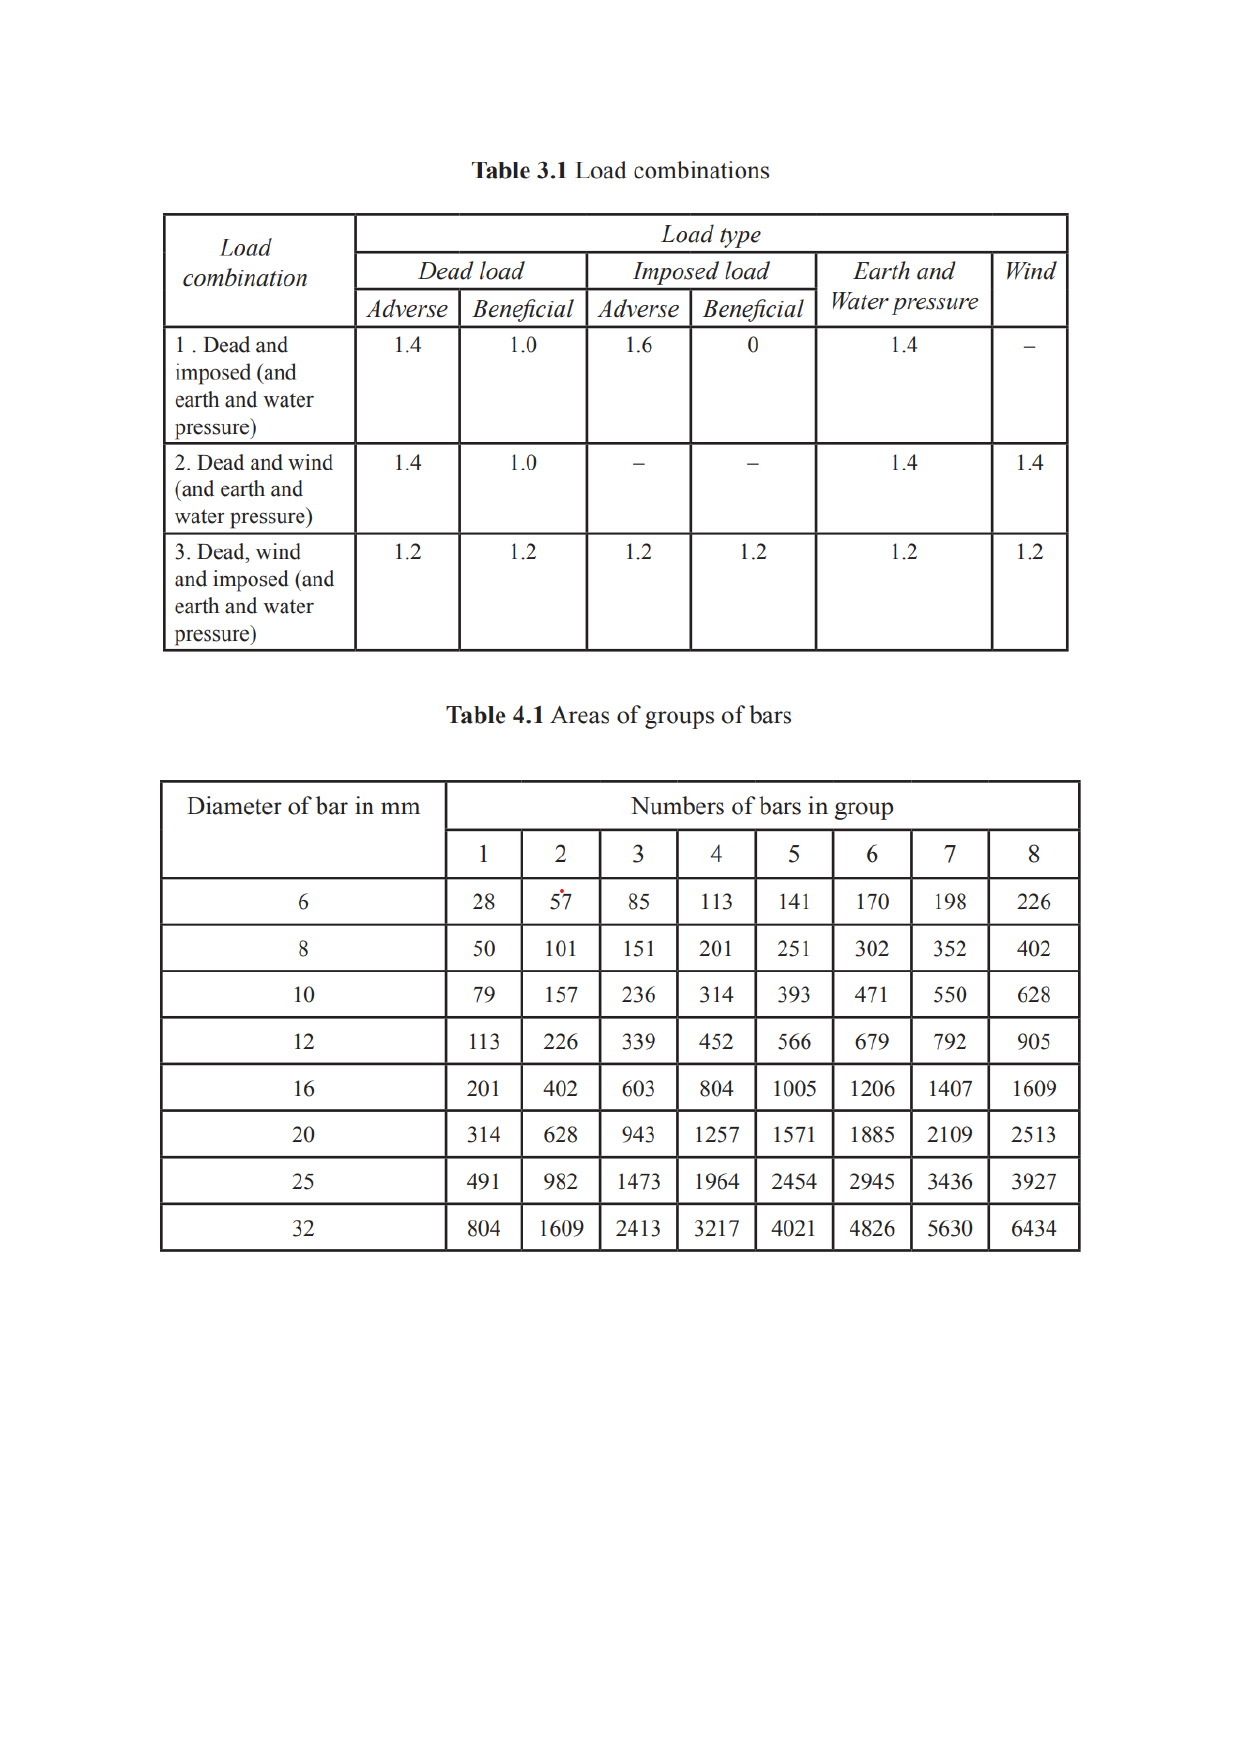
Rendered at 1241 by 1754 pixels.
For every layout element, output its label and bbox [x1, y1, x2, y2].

picture [147, 675, 1093, 1266]
picture [147, 147, 1093, 674]
